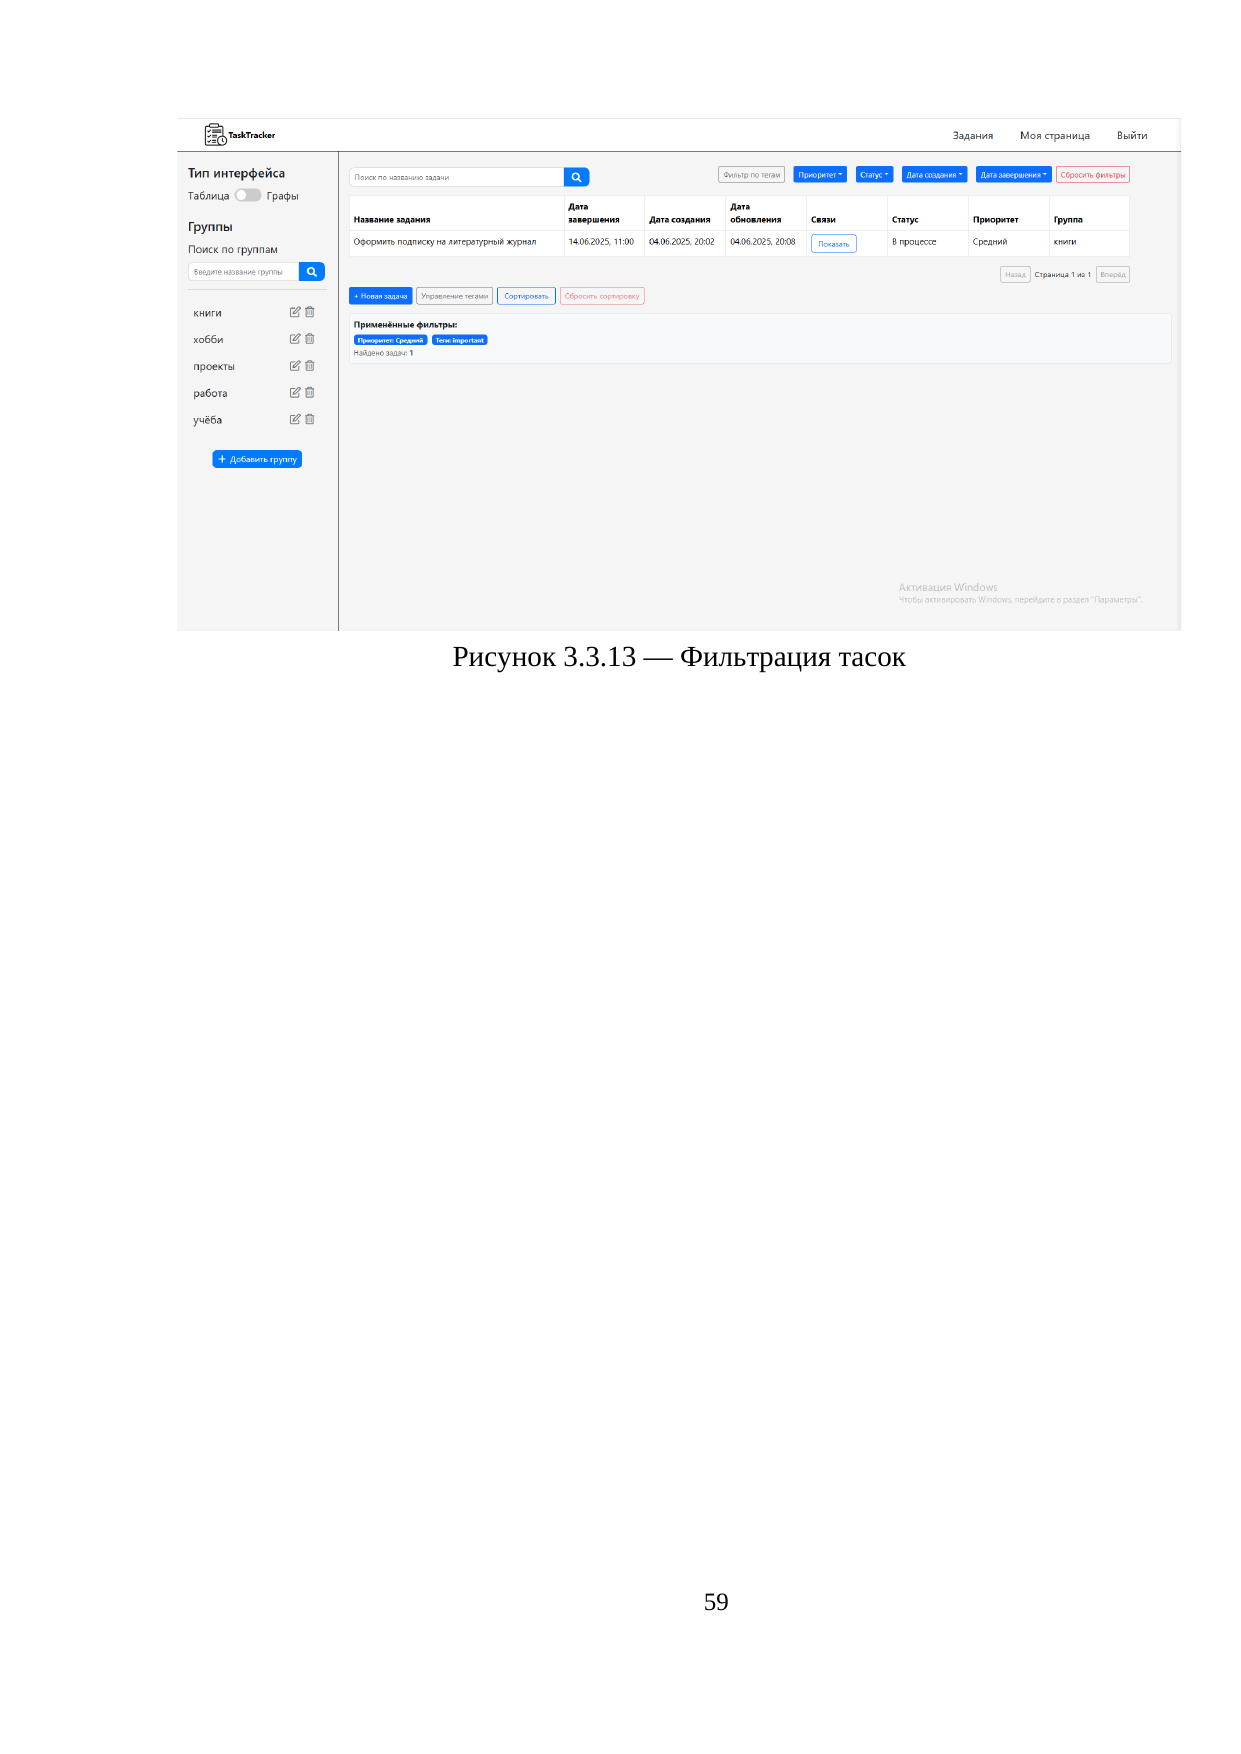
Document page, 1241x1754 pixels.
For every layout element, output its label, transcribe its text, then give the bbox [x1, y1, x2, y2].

picture [177, 118, 1182, 631]
text Рисунок 3.3.13 — Фильтрация тасок [177, 639, 1181, 673]
